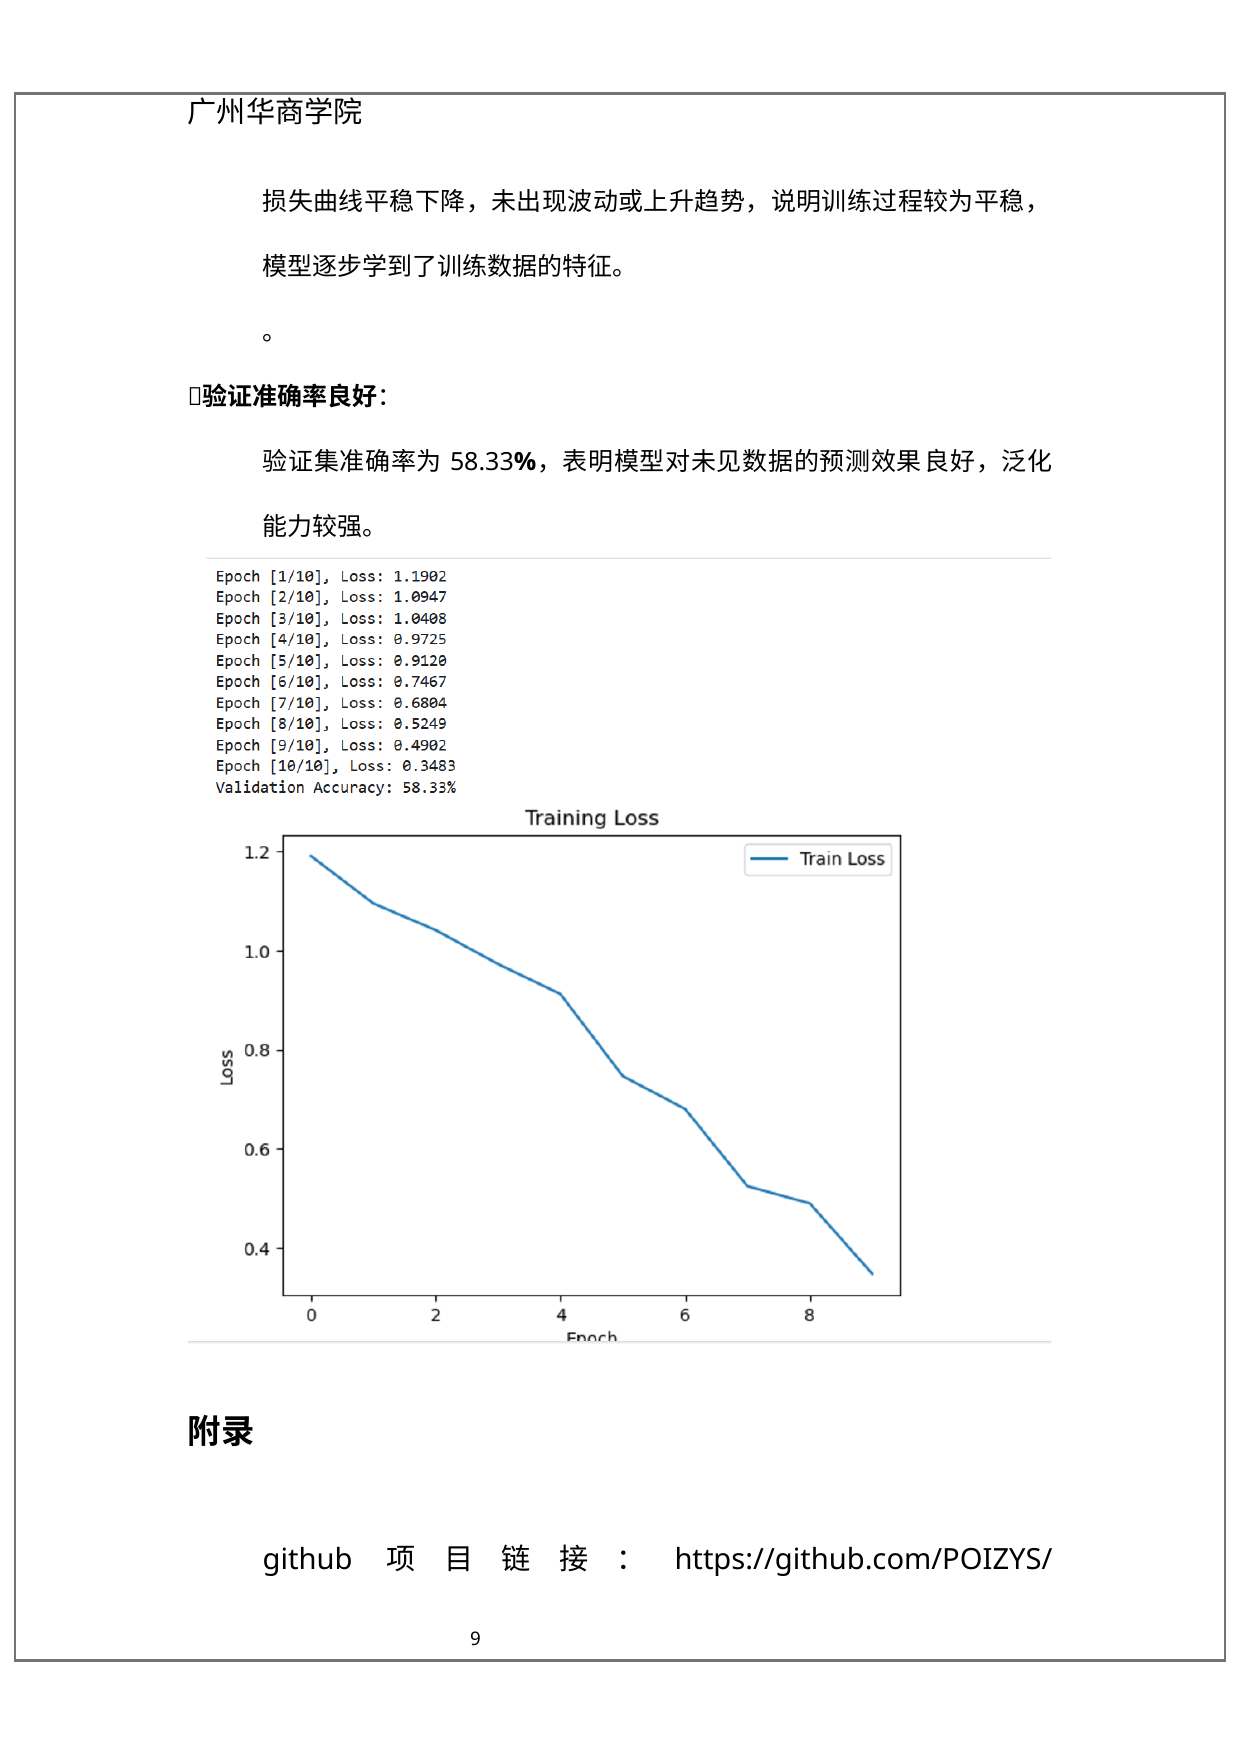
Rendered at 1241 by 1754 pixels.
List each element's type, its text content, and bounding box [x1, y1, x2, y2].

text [262, 1524, 1053, 1589]
text 验证准确率良好： [187, 362, 1053, 427]
subtitle 附录 [187, 1397, 1053, 1462]
text 验证集准确率为 58.33%，表明模型对未见数据的预测效果良好，泛化能力较强。 [262, 427, 1053, 557]
picture [187, 557, 1052, 1344]
text 。 [262, 297, 1053, 362]
text 损失曲线平稳下降，未出现波动或上升趋势，说明训练过程较为平稳，模型逐步学到了训练数据的特征。 [262, 167, 1053, 297]
